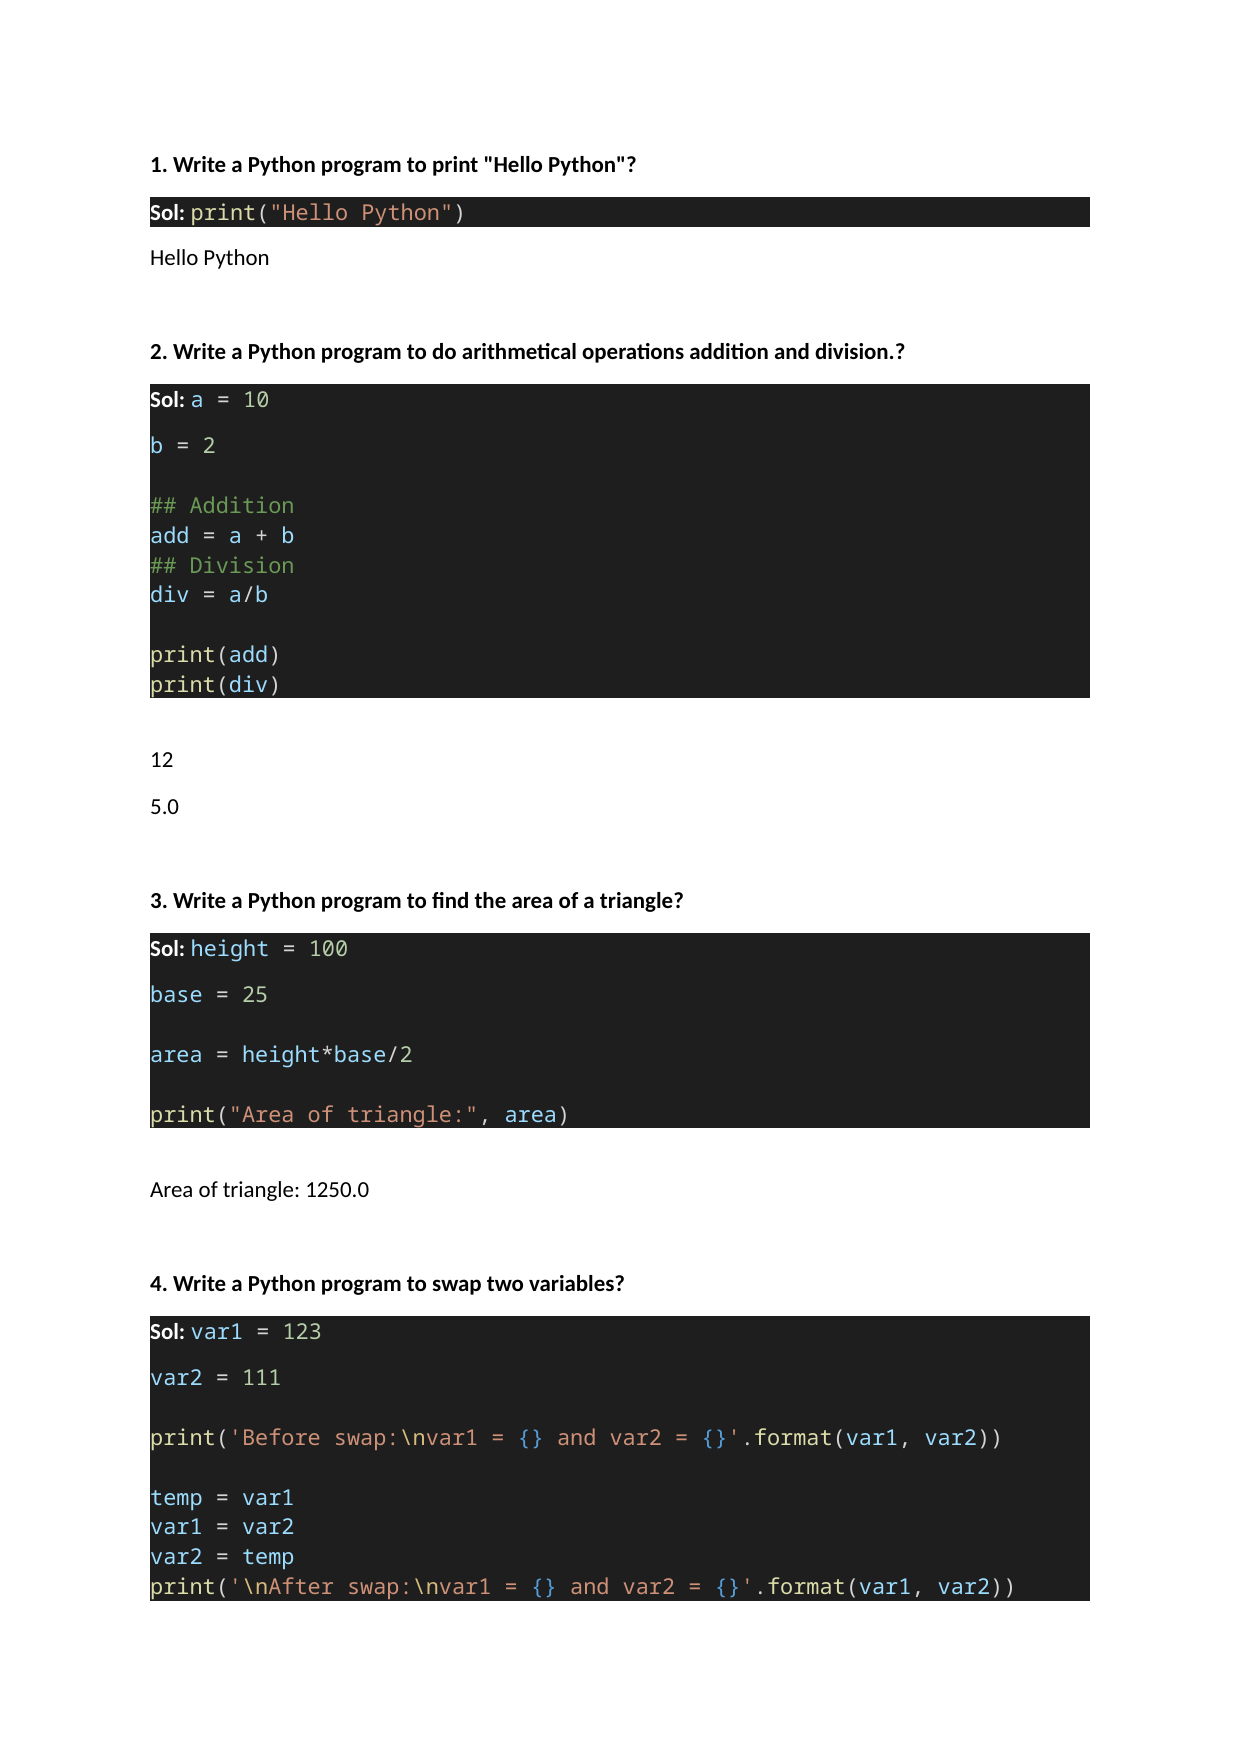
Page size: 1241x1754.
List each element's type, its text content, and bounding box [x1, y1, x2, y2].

text ## Division [150, 549, 1090, 579]
text Sol: height = 100 [150, 933, 1090, 963]
text Sol: var1 = 123 [150, 1316, 1090, 1346]
text print(div) [150, 669, 1090, 698]
text print('\nAfter swap:\nvar1 = {} and var2 = {}'.format(var1, var2)) [150, 1571, 1090, 1601]
text var2 = temp [150, 1541, 1090, 1571]
text 2. Write a Python program to do arithmetical operations addition and division.? [150, 337, 1090, 365]
text base = 25 [150, 979, 1090, 1009]
text print(add) [150, 639, 1090, 669]
text 12 [150, 745, 1090, 773]
text 1. Write a Python program to print "Hello Python"? [150, 150, 1090, 178]
text area = height*base/2 [150, 1039, 1090, 1069]
text temp = var1 [150, 1481, 1090, 1511]
text div = a/b [150, 579, 1090, 609]
text Hello Python [150, 243, 1090, 271]
text Area of triangle: 1250.0 [150, 1175, 1090, 1203]
text add = a + b [150, 520, 1090, 549]
text 4. Write a Python program to swap two variables? [150, 1269, 1090, 1297]
text Sol: a = 10 [150, 384, 1090, 414]
text b = 2 [150, 430, 1090, 460]
text ## Addition [150, 490, 1090, 520]
text Sol: print("Hello Python") [150, 197, 1090, 227]
text var2 = 111 [150, 1362, 1090, 1392]
text print('Before swap:\nvar1 = {} and var2 = {}'.format(var1, var2)) [150, 1422, 1090, 1452]
text 5.0 [150, 792, 1090, 820]
text 3. Write a Python program to find the area of a triangle? [150, 886, 1090, 914]
text print("Area of triangle:", area) [150, 1098, 1090, 1128]
text var1 = var2 [150, 1511, 1090, 1541]
